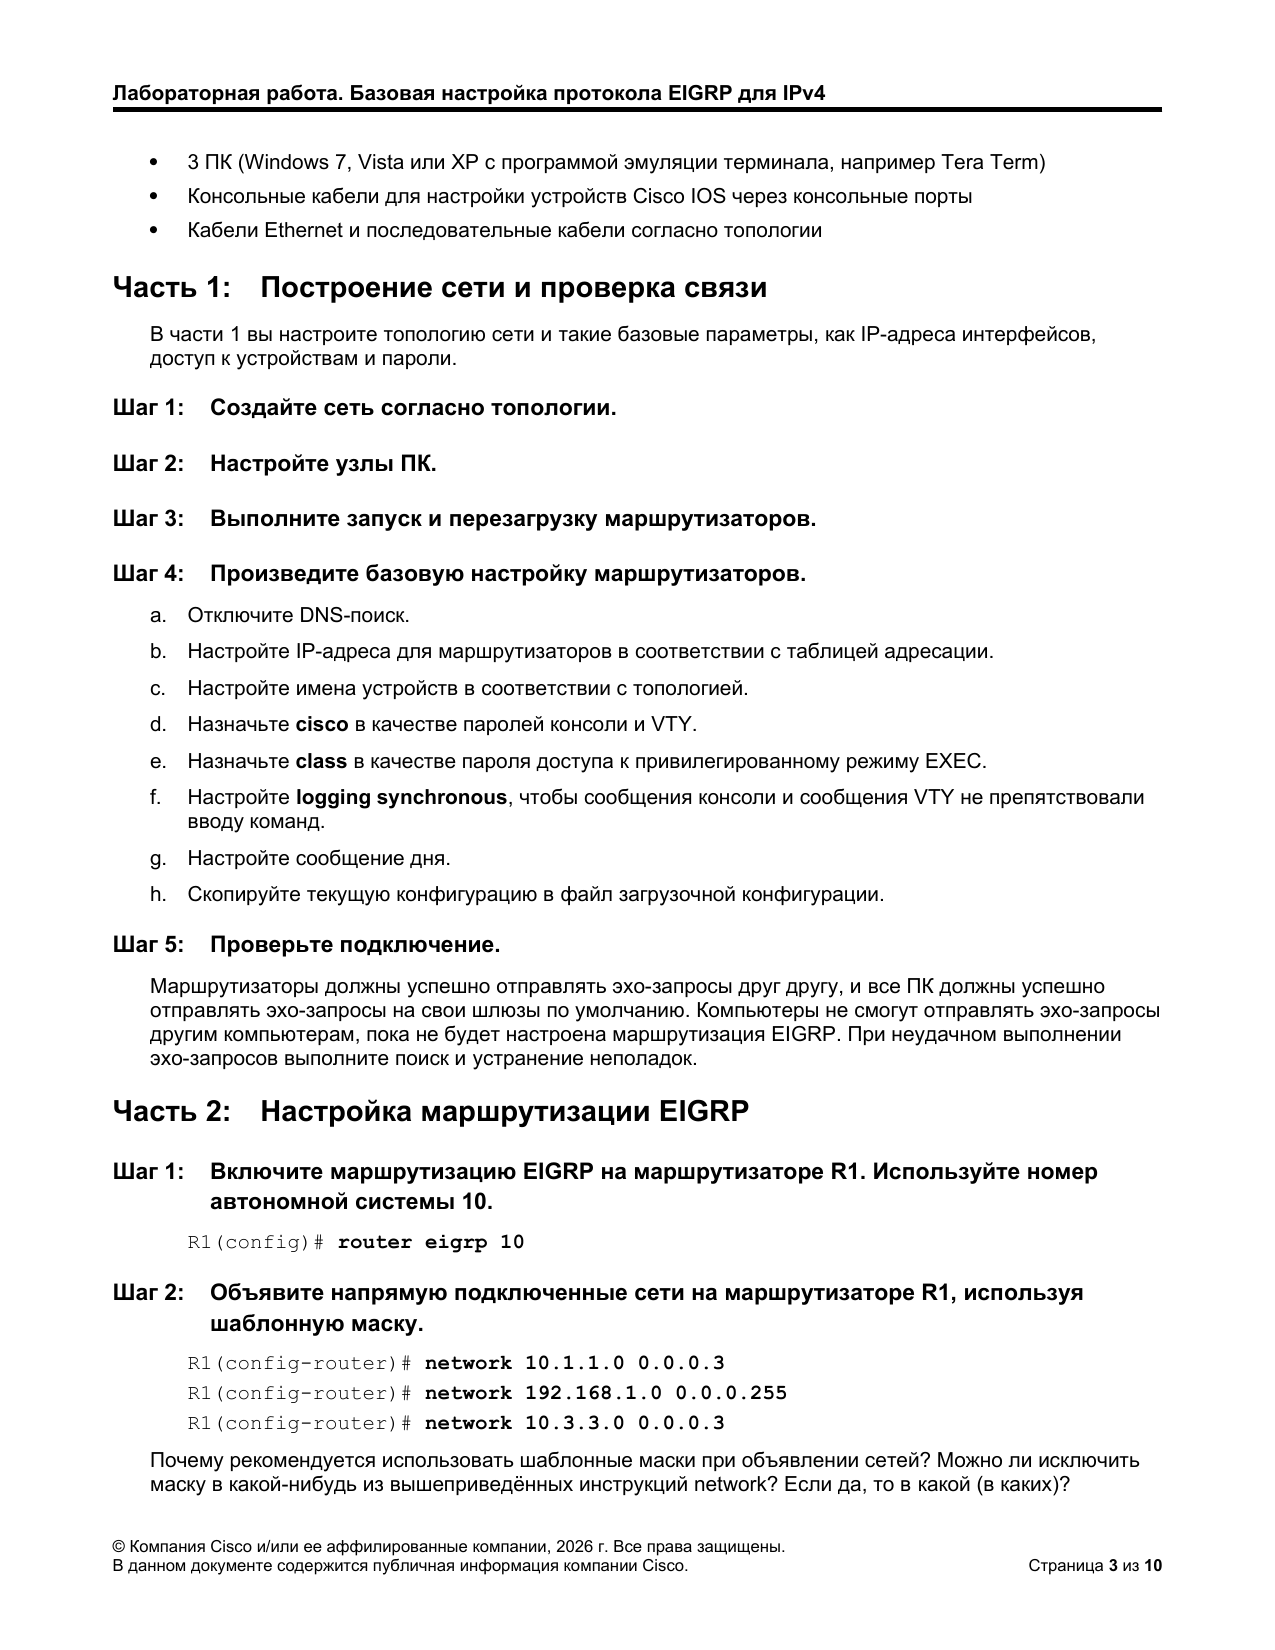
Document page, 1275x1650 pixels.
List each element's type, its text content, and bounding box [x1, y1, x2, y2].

text R1(config)# router eigrp 10 [187, 1231, 1162, 1254]
text Построение сети и проверка связи [112, 270, 1162, 304]
text Создайте сеть согласно топологии. [112, 394, 1162, 421]
text Настройка маршрутизации EIGRP [112, 1094, 1162, 1128]
text Консольные кабели для настройки устройств Cisco IOS через консольные порты [150, 184, 1162, 208]
text Настройте IP-адреса для маршрутизаторов в соответствии с таблицей адресации. [150, 639, 1162, 663]
text Настройте logging synchronous, чтобы сообщения консоли и сообщения VTY не препятствовали вводу команд. [150, 785, 1162, 833]
text R1(config-router)# network 10.1.1.0 0.0.0.3 [187, 1352, 1162, 1376]
text Отключите DNS-поиск. [150, 603, 1162, 627]
text Настройте узлы ПК. [112, 449, 1162, 476]
text Кабели Ethernet и последовательные кабели согласно топологии [150, 218, 1162, 242]
text Настройте имена устройств в соответствии с топологией. [150, 676, 1162, 699]
text R1(config-router)# network 192.168.1.0 0.0.0.255 [187, 1382, 1162, 1406]
text Скопируйте текущую конфигурацию в файл загрузочной конфигурации. [150, 882, 1162, 906]
text Включите маршрутизацию EIGRP на маршрутизаторе R1. Используйте номер автономной системы 10. [112, 1158, 1162, 1214]
text В части 1 вы настроите топологию сети и такие базовые параметры, как IP-адреса интерфейсов, доступ к устройствам и пароли. [150, 321, 1162, 369]
text Произведите базовую настройку маршрутизаторов. [112, 560, 1162, 586]
text Маршрутизаторы должны успешно отправлять эхо-запросы друг другу, и все ПК должны успешно отправлять эхо-запросы на свои шлюзы по умолчанию. Компьютеры не смогут отправлять эхо-запросы другим компьютерам, пока не будет настроена маршрутизация EIGRP. При неудачном выполнении эхо-запросов выполните поиск и устранение неполадок. [150, 973, 1162, 1069]
text 3 ПК (Windows 7, Vista или XP с программой эмуляции терминала, например Tera Term) [150, 150, 1162, 174]
text Выполните запуск и перезагрузку маршрутизаторов. [112, 505, 1162, 531]
text Объявите напрямую подключенные сети на маршрутизаторе R1, используя шаблонную маску. [112, 1279, 1162, 1336]
text Назначьте cisco в качестве паролей консоли и VTY. [150, 712, 1162, 736]
text Почему рекомендуется использовать шаблонные маски при объявлении сетей? Можно ли исключить маску в какой-нибудь из вышеприведённых инструкций network? Если да, то в какой (в каких)? [150, 1448, 1162, 1496]
text Настройте сообщение дня. [150, 845, 1162, 869]
text Назначьте class в качестве пароля доступа к привилегированному режиму EXEC. [150, 748, 1162, 772]
text Проверьте подключение. [112, 931, 1162, 957]
text R1(config-router)# network 10.3.3.0 0.0.0.3 [187, 1412, 1162, 1436]
